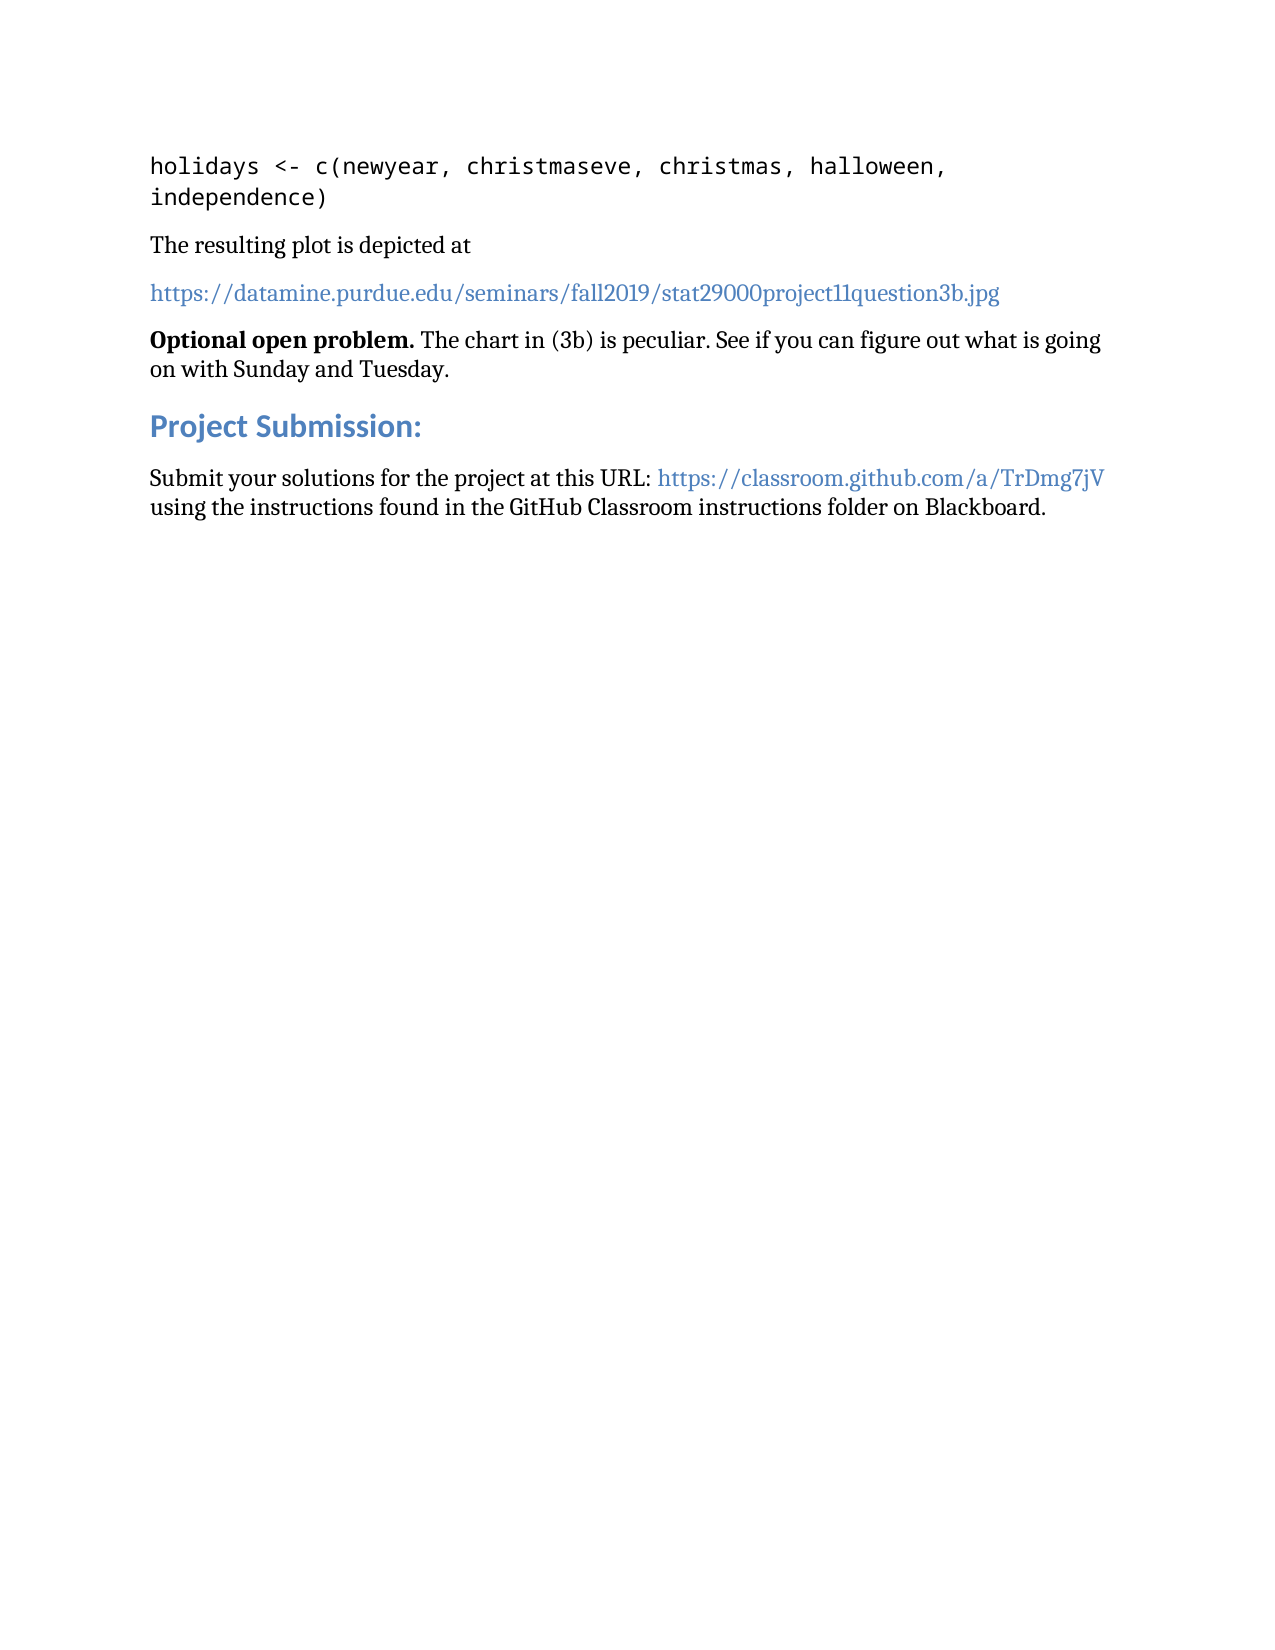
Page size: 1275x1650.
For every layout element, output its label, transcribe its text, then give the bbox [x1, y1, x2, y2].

text holidays <- c(newyear, christmaseve, christmas, halloween, independence) [150, 150, 1125, 212]
text https://datamine.purdue.edu/seminars/fall2019/stat29000project11question3b.jpg [150, 279, 1125, 307]
text Optional open problem. The chart in (3b) is peculiar. See if you can figure out what is going on with Sunday and Tuesday. [150, 326, 1125, 384]
text Submit your solutions for the project at this URL: https://classroom.github.com/a/TrDmg7jV using the instructions found in the GitHub Classroom instructions folder on Blackboard. [150, 464, 1125, 522]
subtitle Project Submission: [150, 404, 1125, 445]
text The resulting plot is depicted at [150, 231, 1125, 260]
